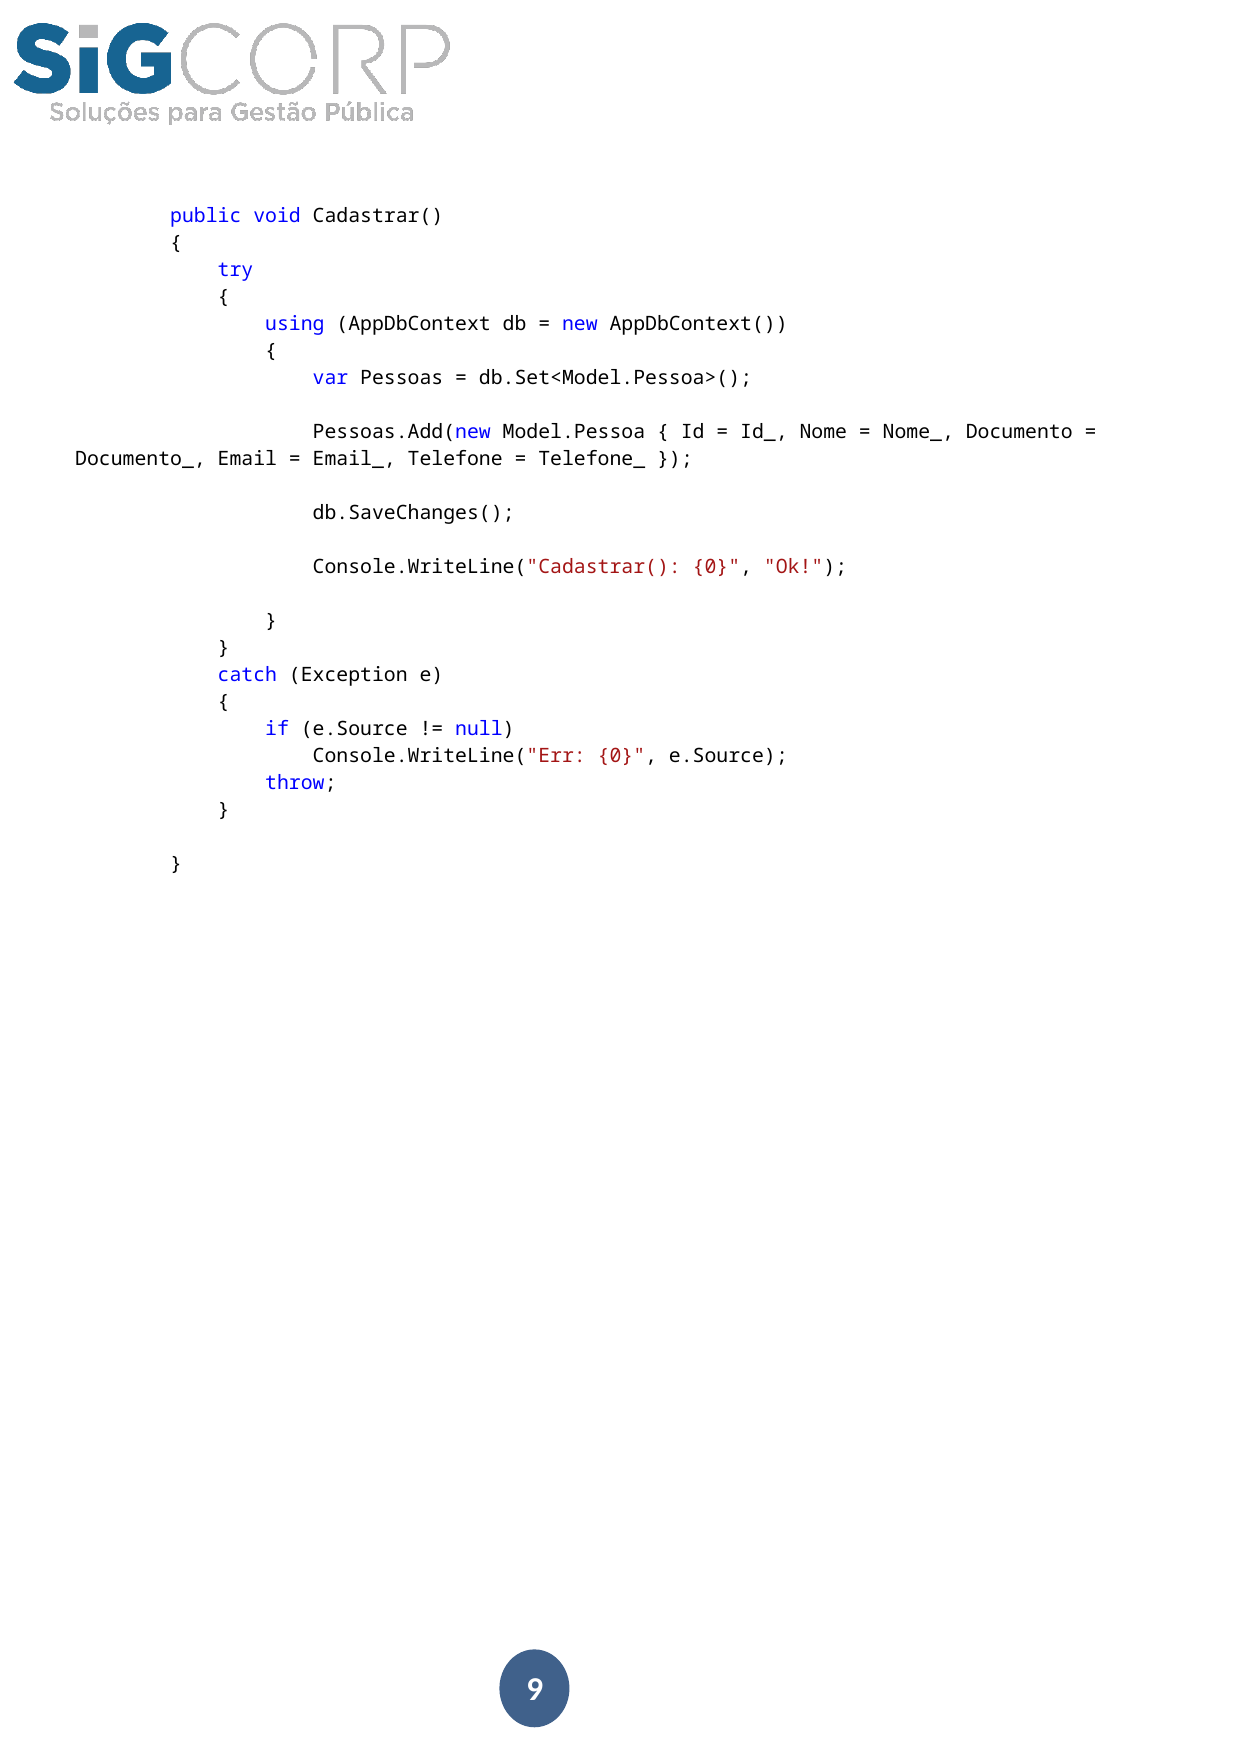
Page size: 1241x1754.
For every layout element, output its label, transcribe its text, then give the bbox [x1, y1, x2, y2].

text } [75, 606, 1165, 633]
text } [75, 795, 1165, 822]
text Pessoas.Add(new Model.Pessoa { Id = Id_, Nome = Nome_, Documento = Documento_, Email = Email_, Telefone = Telefone_ }); [75, 417, 1165, 471]
text public void Cadastrar() [75, 201, 1165, 228]
text if (e.Source != null) [75, 714, 1165, 741]
text Console.WriteLine("Cadastrar(): {0}", "Ok!"); [75, 552, 1165, 579]
text using (AppDbContext db = new AppDbContext()) [75, 309, 1165, 336]
text throw; [75, 768, 1165, 795]
text { [75, 687, 1165, 714]
text Console.WriteLine("Err: {0}", e.Source); [75, 741, 1165, 768]
text try [75, 255, 1165, 282]
text } [75, 849, 1165, 876]
text { [75, 282, 1165, 309]
text catch (Exception e) [75, 660, 1165, 687]
text } [75, 633, 1165, 660]
picture [8, 15, 454, 129]
text { [75, 228, 1165, 255]
text { [75, 336, 1165, 363]
text var Pessoas = db.Set<Model.Pessoa>(); [75, 363, 1165, 390]
text db.SaveChanges(); [75, 498, 1165, 525]
